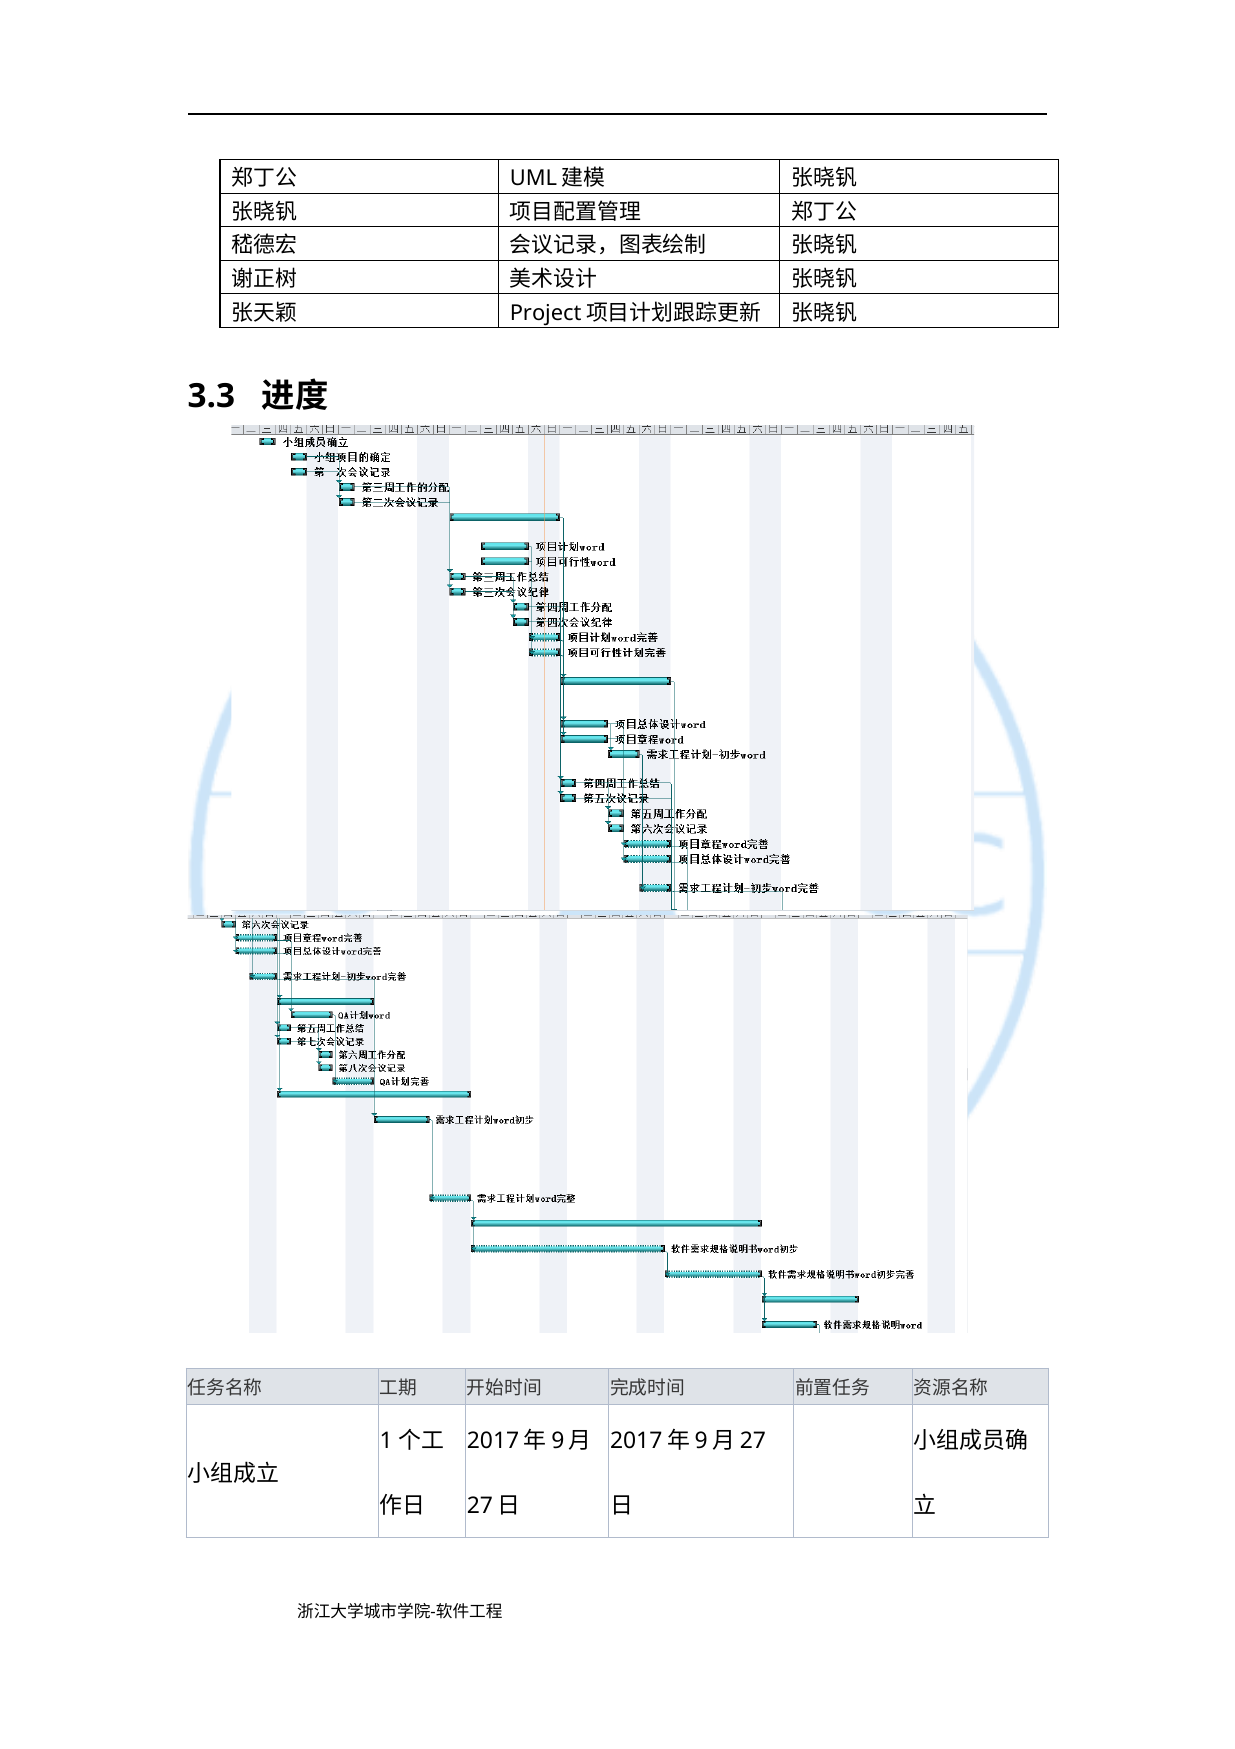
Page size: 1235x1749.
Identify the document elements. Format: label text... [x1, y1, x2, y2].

table_cell Project项目计划跟踪更新 [499, 294, 779, 327]
table_cell 郑丁公 [221, 160, 498, 192]
table_cell UML建模 [499, 160, 779, 192]
table_header 开始时间 [466, 1369, 608, 1404]
table_cell 美术设计 [499, 261, 779, 293]
table_cell 嵇德宏 [221, 227, 498, 259]
table_header 工期 [379, 1369, 465, 1404]
table_cell 张晓钒 [780, 261, 1058, 293]
table_cell 1 个工作日 [379, 1405, 465, 1537]
table_header 资源名称 [913, 1369, 1048, 1404]
table_cell 2017年9月27日 [609, 1405, 793, 1537]
picture [231, 425, 975, 911]
table_cell 张晓钒 [780, 294, 1058, 327]
table_cell 张晓钒 [780, 227, 1058, 259]
table_cell 2017年9月27日 [466, 1405, 608, 1537]
table_header 前置任务 [794, 1369, 912, 1404]
table_cell 小组成立 [187, 1405, 378, 1537]
table_header 完成时间 [609, 1369, 793, 1404]
table_header 任务名称 [187, 1369, 378, 1404]
text 进度 [187, 360, 1047, 425]
table_cell 项目配置管理 [499, 194, 779, 226]
table_cell 张晓钒 [780, 160, 1058, 192]
table_cell 小组成员确立 [913, 1405, 1048, 1537]
table_cell 张天颖 [221, 294, 498, 327]
table_cell 张晓钒 [221, 194, 498, 226]
table_cell 郑丁公 [780, 194, 1058, 226]
picture [187, 915, 968, 1333]
table_cell [794, 1405, 912, 1537]
table_cell 会议记录，图表绘制 [499, 227, 779, 259]
table_cell 谢正树 [221, 261, 498, 293]
